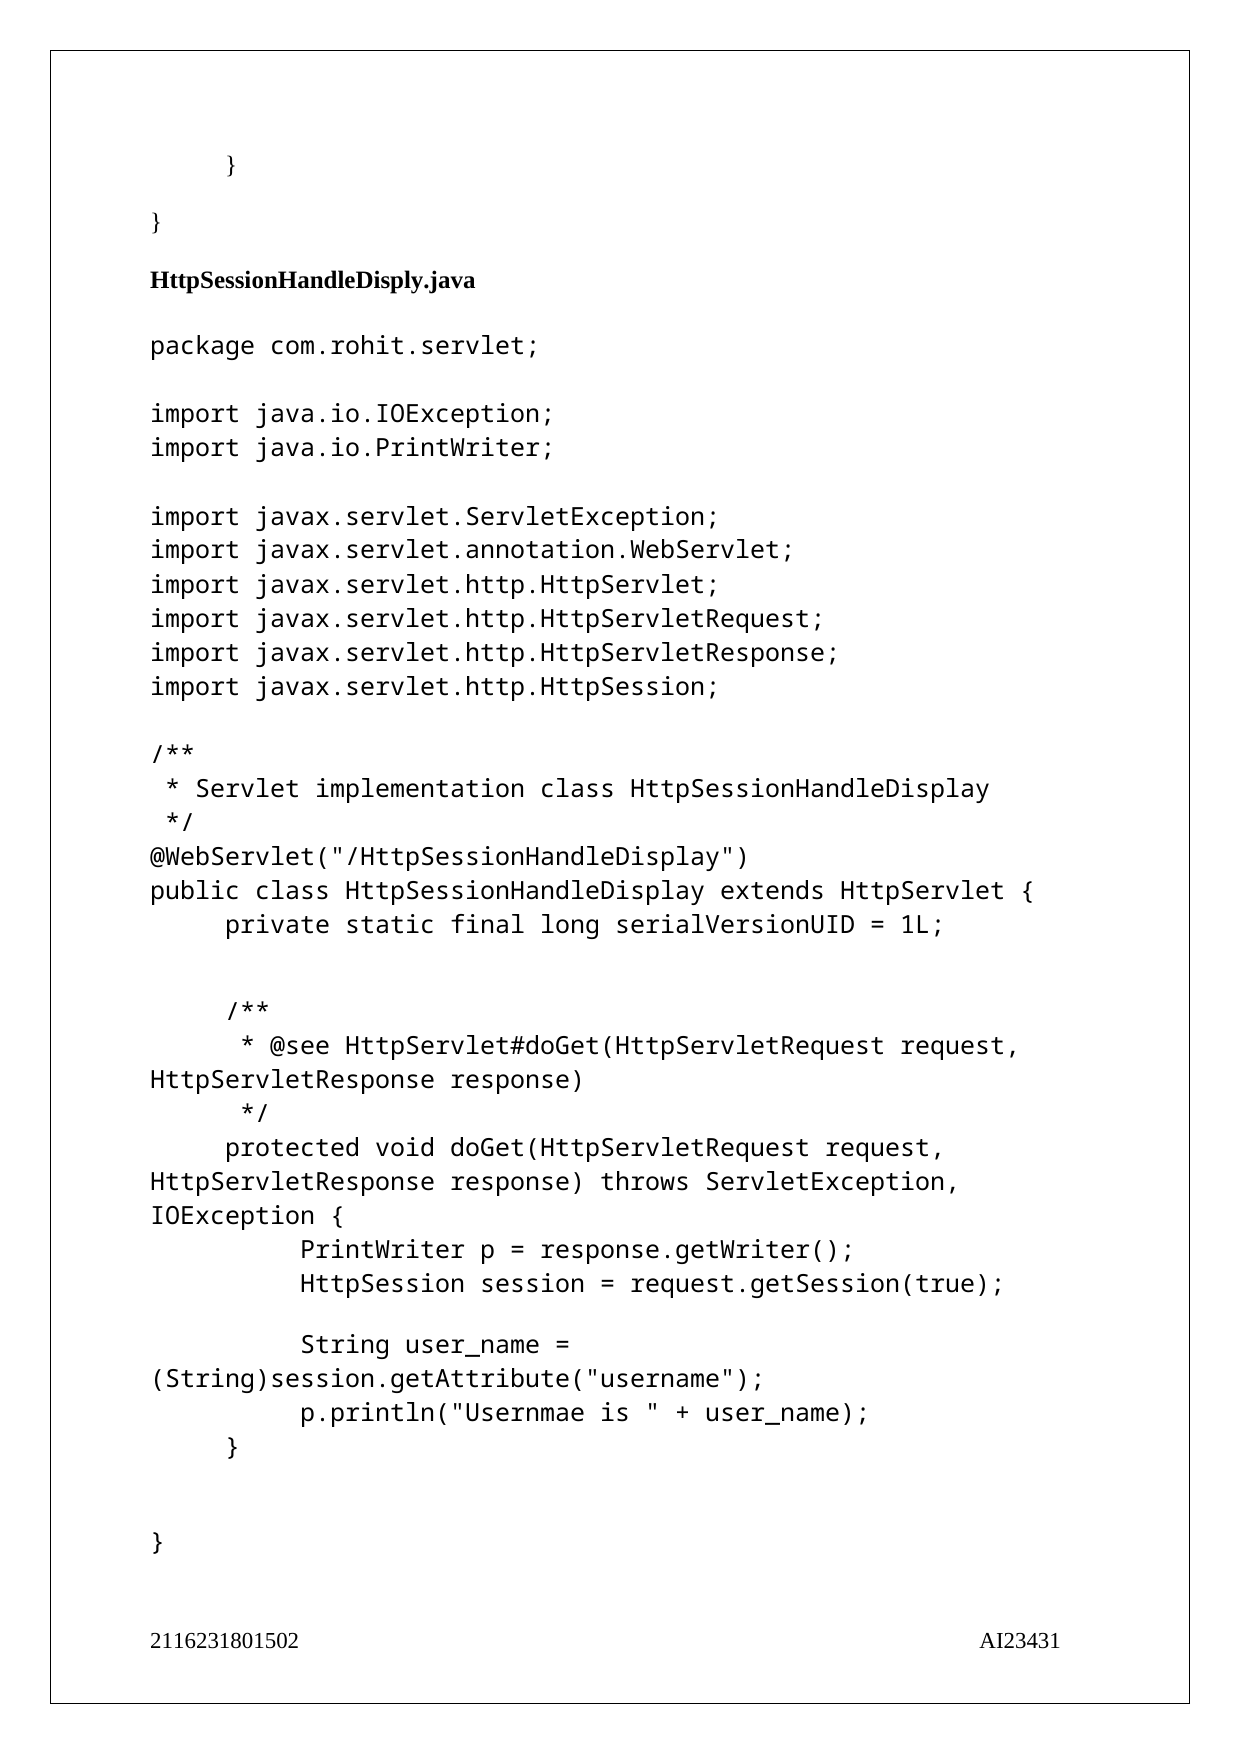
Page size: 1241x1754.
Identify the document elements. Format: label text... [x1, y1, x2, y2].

text * Servlet implementation class HttpSessionHandleDisplay [150, 771, 1090, 805]
text @WebServlet("/HttpSessionHandleDisplay") [150, 839, 1090, 873]
text import javax.servlet.http.HttpServlet; [150, 566, 1090, 600]
text String user_name = (String)session.getAttribute("username"); [150, 1327, 1090, 1395]
text /** [150, 737, 1090, 771]
text import javax.servlet.ServletException; [150, 498, 1090, 532]
text import java.io.IOException; [150, 396, 1090, 430]
text HttpSession session = request.getSession(true); [150, 1266, 1090, 1300]
text */ [150, 805, 1090, 839]
text public class HttpSessionHandleDisplay extends HttpServlet { [150, 873, 1090, 907]
text } [150, 150, 1090, 179]
text import javax.servlet.http.HttpServletResponse; [150, 634, 1090, 668]
text package com.rohit.servlet; [150, 328, 1090, 362]
text * @see HttpServlet#doGet(HttpServletRequest request, HttpServletResponse response) [150, 1028, 1090, 1096]
text } [150, 1523, 1090, 1557]
text import javax.servlet.annotation.WebServlet; [150, 532, 1090, 566]
text HttpSessionHandleDisply.java [150, 265, 1090, 294]
text PrintWriter p = response.getWriter(); [150, 1232, 1090, 1266]
text import java.io.PrintWriter; [150, 430, 1090, 464]
text */ [150, 1096, 1090, 1130]
text import javax.servlet.http.HttpSession; [150, 668, 1090, 702]
text p.println("Usernmae is " + user_name); [150, 1395, 1090, 1429]
text } [150, 207, 1090, 236]
text protected void doGet(HttpServletRequest request, HttpServletResponse response) throws ServletException, IOException { [150, 1130, 1090, 1232]
text import javax.servlet.http.HttpServletRequest; [150, 600, 1090, 634]
text } [150, 1429, 1090, 1463]
text /** [150, 994, 1090, 1028]
text private static final long serialVersionUID = 1L; [150, 907, 1090, 941]
